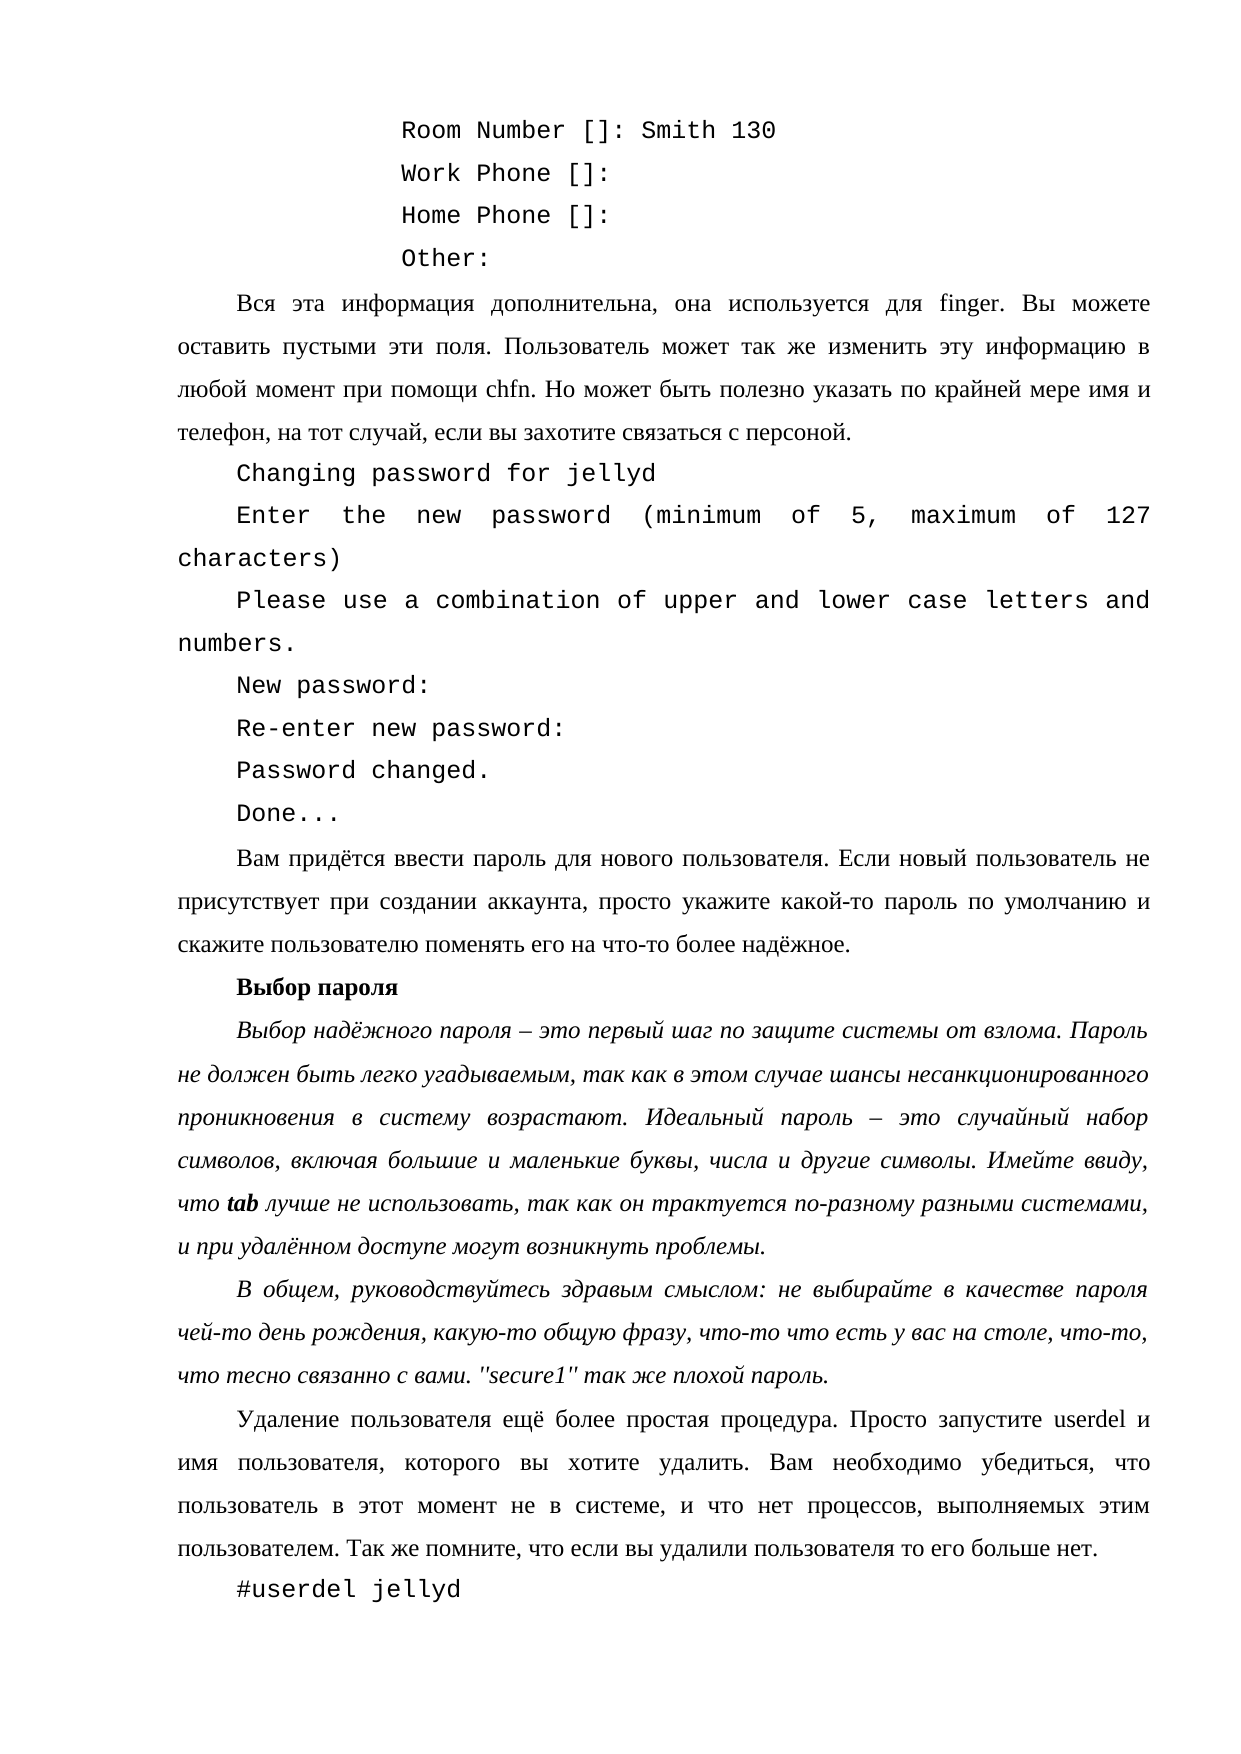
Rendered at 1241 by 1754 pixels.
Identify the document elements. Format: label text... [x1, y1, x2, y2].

text Вам придётся ввести пароль для нового пользователя. Если новый пользователь не присутствует при создании аккаунта, просто укажите какой-то пароль по умолчанию и скажите пользователю поменять его на что-то более надёжное. [177, 843, 1152, 958]
text New password: [177, 673, 1152, 701]
text Work Phone []: [177, 161, 1152, 189]
text Удаление пользователя ещё более простая процедура. Просто запустите userdel и имя пользователя, которого вы хотите удалить. Вам необходимо убедиться, что пользователь в этот момент не в системе, и что нет процессов, выполняемых этим пользователем. Так же помните, что если вы удалили пользователя то его больше нет. [177, 1404, 1152, 1562]
text Done... [177, 801, 1152, 829]
text Re-enter new password: [177, 716, 1152, 744]
text Выбор пароля [177, 972, 1152, 1001]
text #userdel jellyd [177, 1576, 1152, 1604]
text Other: [177, 246, 1152, 274]
text Enter the new password (minimum of 5, maximum of 127 characters) [177, 503, 1152, 574]
text Home Phone []: [177, 203, 1152, 231]
text Вся эта информация дополнительна, она используется для finger. Вы можете оставить пустыми эти поля. Пользователь может так же изменить эту информацию в любой момент при помощи chfn. Но может быть полезно указать по крайней мере имя и телефон, на тот случай, если вы захотите связаться с персоной. [177, 288, 1152, 446]
text Please use a combination of upper and lower case letters and numbers. [177, 588, 1152, 659]
text В общем, руководствуйтесь здравым смыслом: не выбирайте в качестве пароля чей-то день рождения, какую-то общую фразу, что-то что есть у вас на столе, что-то, что тесно связанно с вами. ''secure1'' так же плохой пароль. [177, 1274, 1152, 1389]
text Выбор надёжного пароля – это первый шаг по защите системы от взлома. Пароль не должен быть легко угадываемым, так как в этом случае шансы несанкционированного проникновения в систему возрастают. Идеальный пароль – это случайный набор символов, включая большие и маленькие буквы, числа и другие символы. Имейте ввиду, что tab лучше не использовать, так как он трактуется по-разному разными системами, и при удалённом доступе могут возникнуть проблемы. [177, 1016, 1152, 1260]
text Changing password for jellyd [177, 461, 1152, 489]
text Password changed. [177, 758, 1152, 786]
text Room Number []: Smith 130 [177, 118, 1152, 146]
